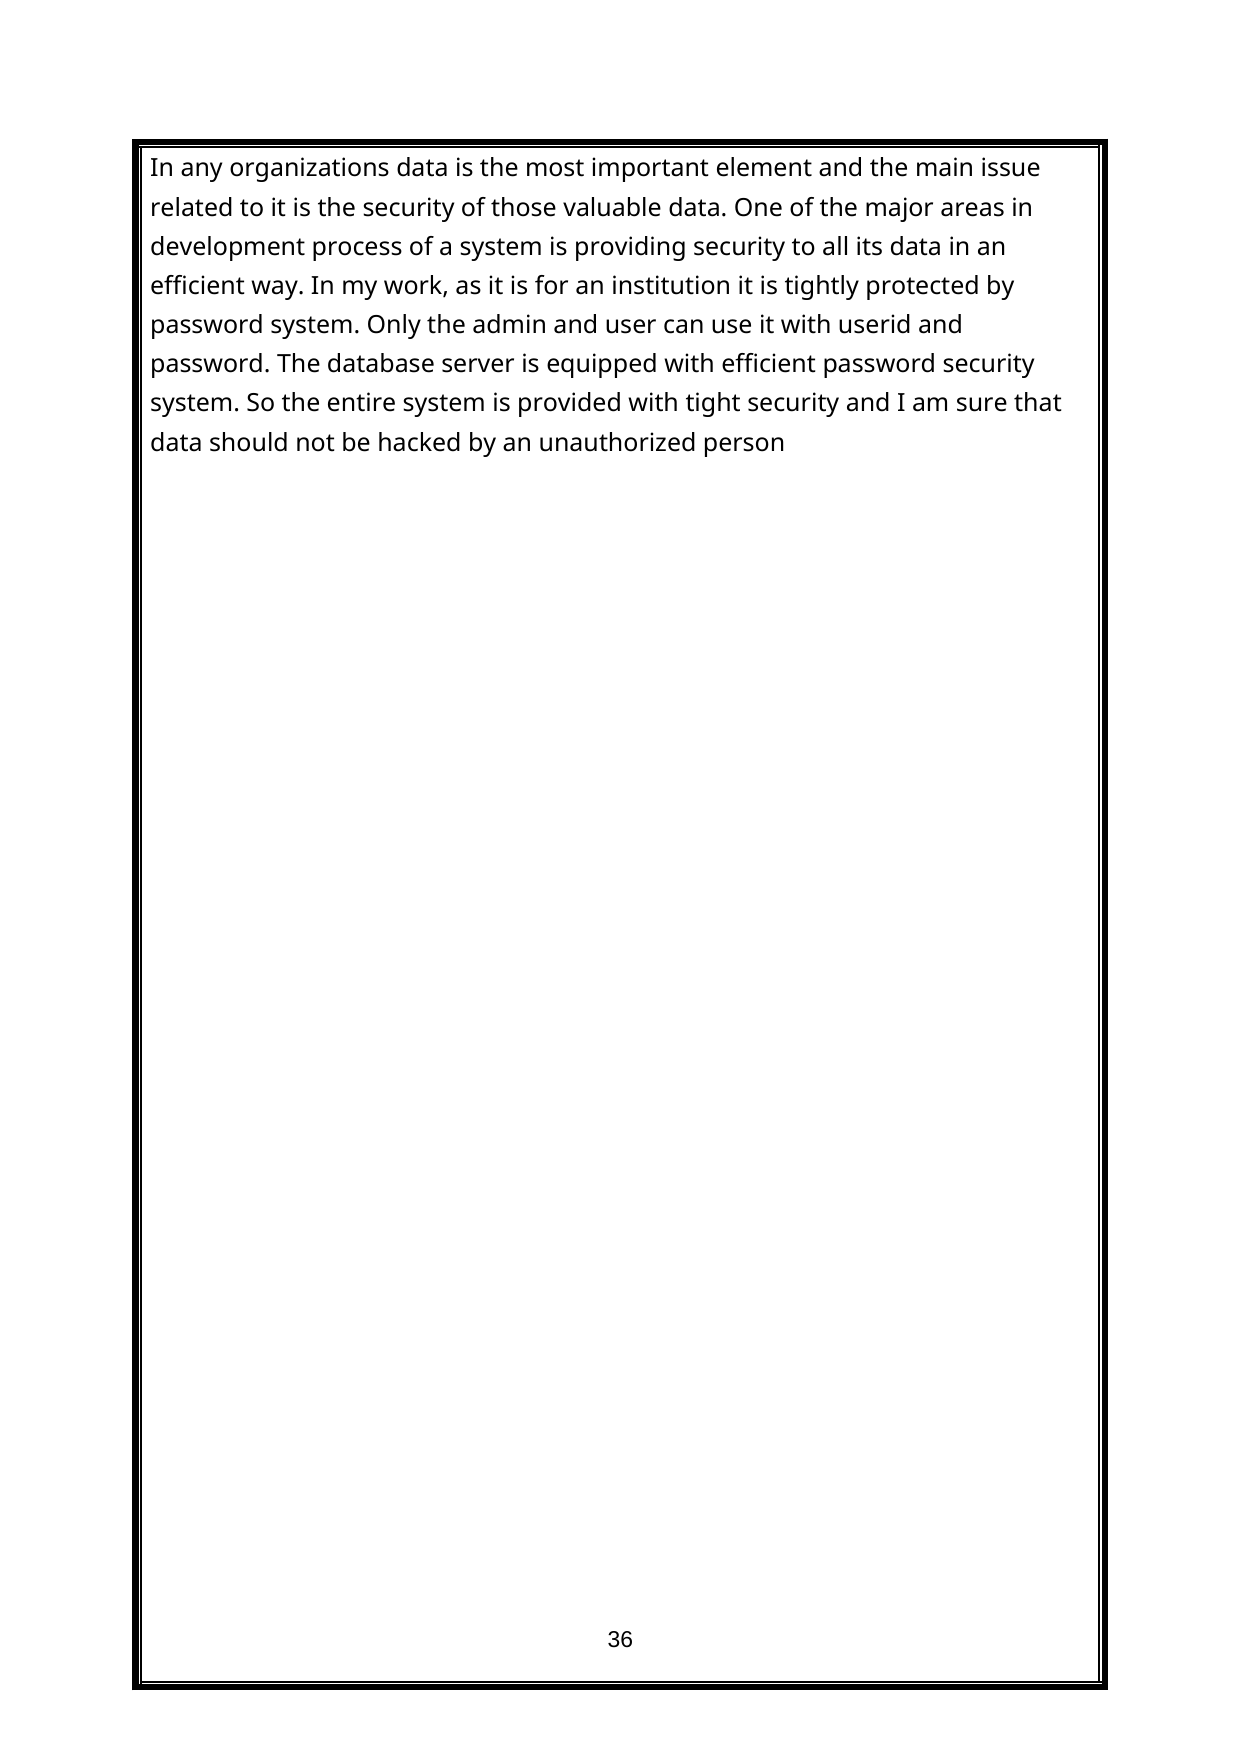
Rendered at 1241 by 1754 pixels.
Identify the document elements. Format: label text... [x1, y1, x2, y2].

text In any organizations data is the most important element and the main issue related to it is the security of those valuable data. One of the major areas in development process of a system is providing security to all its data in an efficient way. In my work, as it is for an institution it is tightly protected by password system. Only the admin and user can use it with userid and password. The database server is equipped with efficient password security system. So the entire system is provided with tight security and I am sure that data should not be hacked by an unauthorized person [150, 150, 1090, 458]
